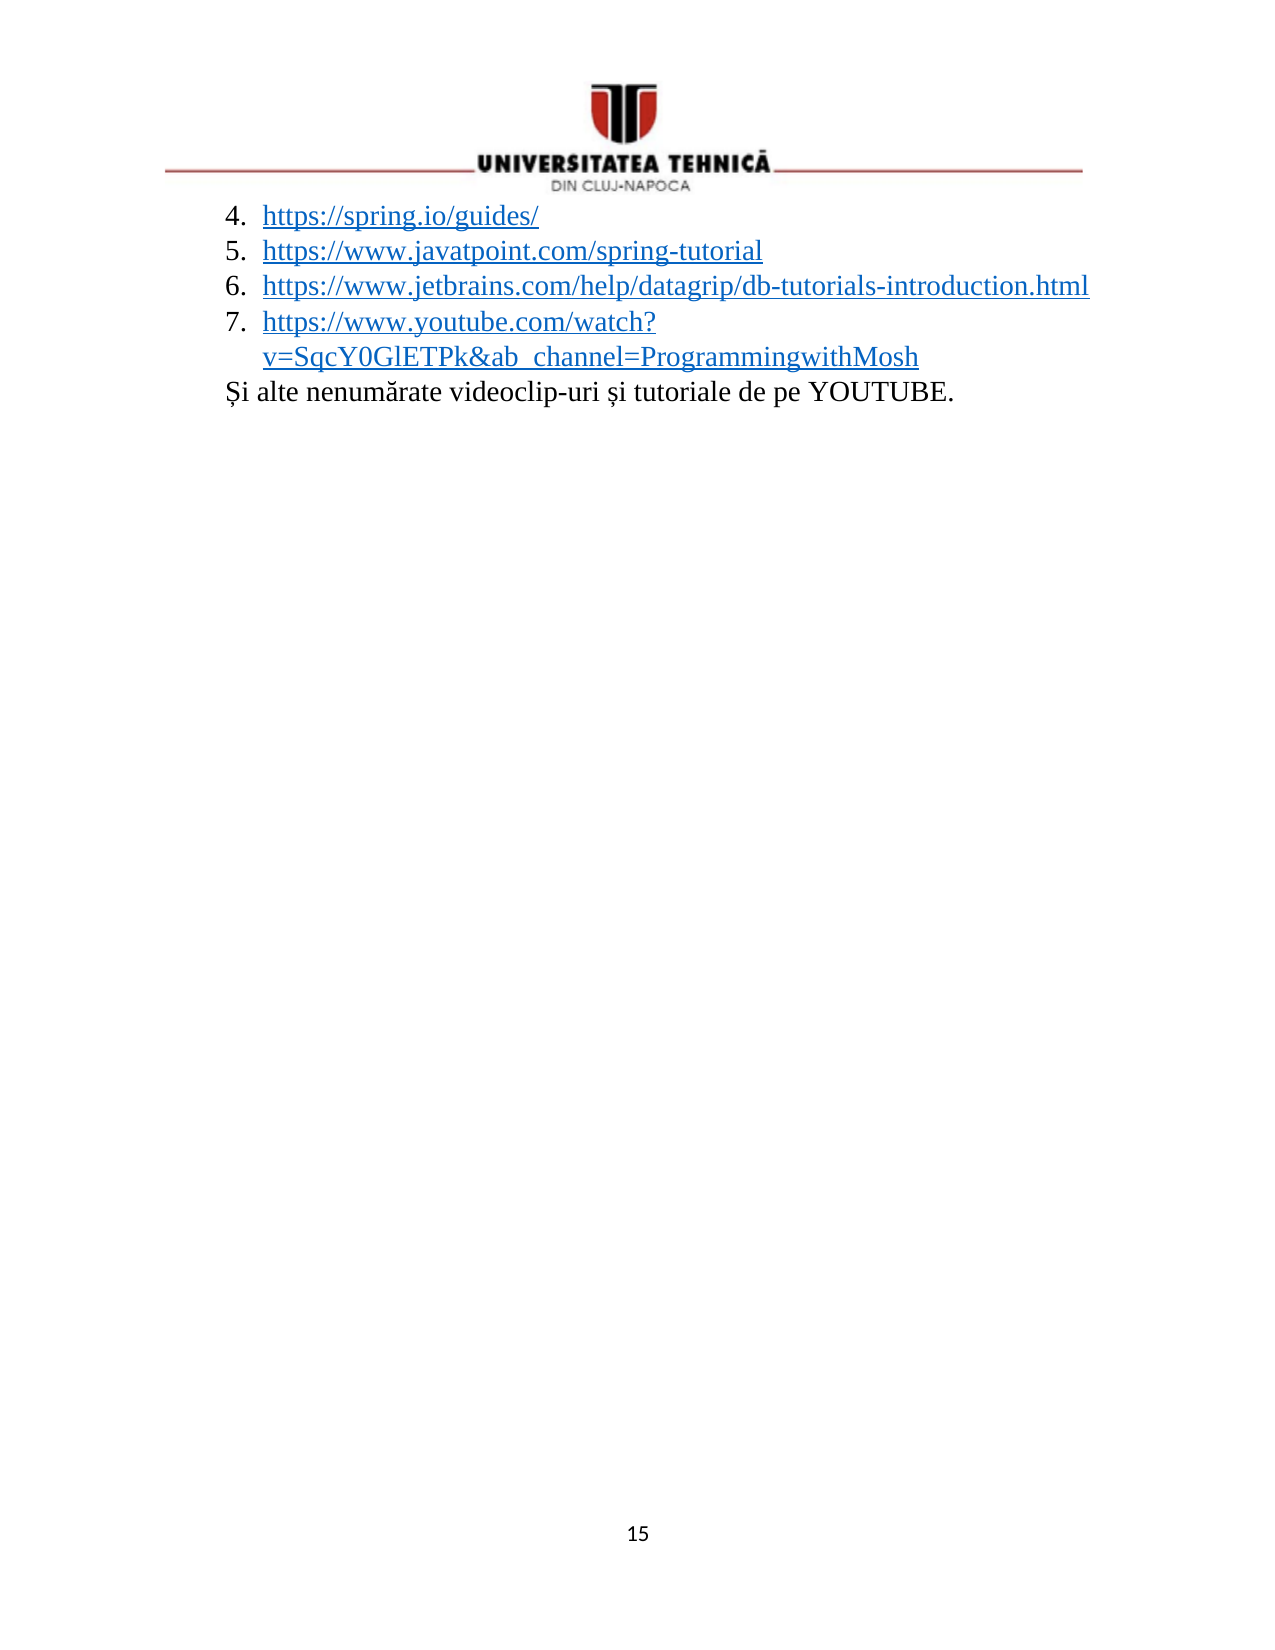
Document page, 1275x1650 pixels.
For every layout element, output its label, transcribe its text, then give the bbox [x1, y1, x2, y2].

text Și alte nenumărate videoclip-uri și tutoriale de pe YOUTUBE. [225, 374, 1125, 408]
list https://www.jetbrains.com/help/datagrip/db-tutorials-introduction.html [225, 268, 1125, 302]
list https://spring.io/guides/ [225, 198, 1125, 232]
picture [150, 75, 1092, 198]
list https://www.youtube.com/watch?v=SqcY0GlETPk&ab_channel=ProgrammingwithMosh [225, 304, 1125, 372]
list https://www.javatpoint.com/spring-tutorial [225, 233, 1125, 267]
